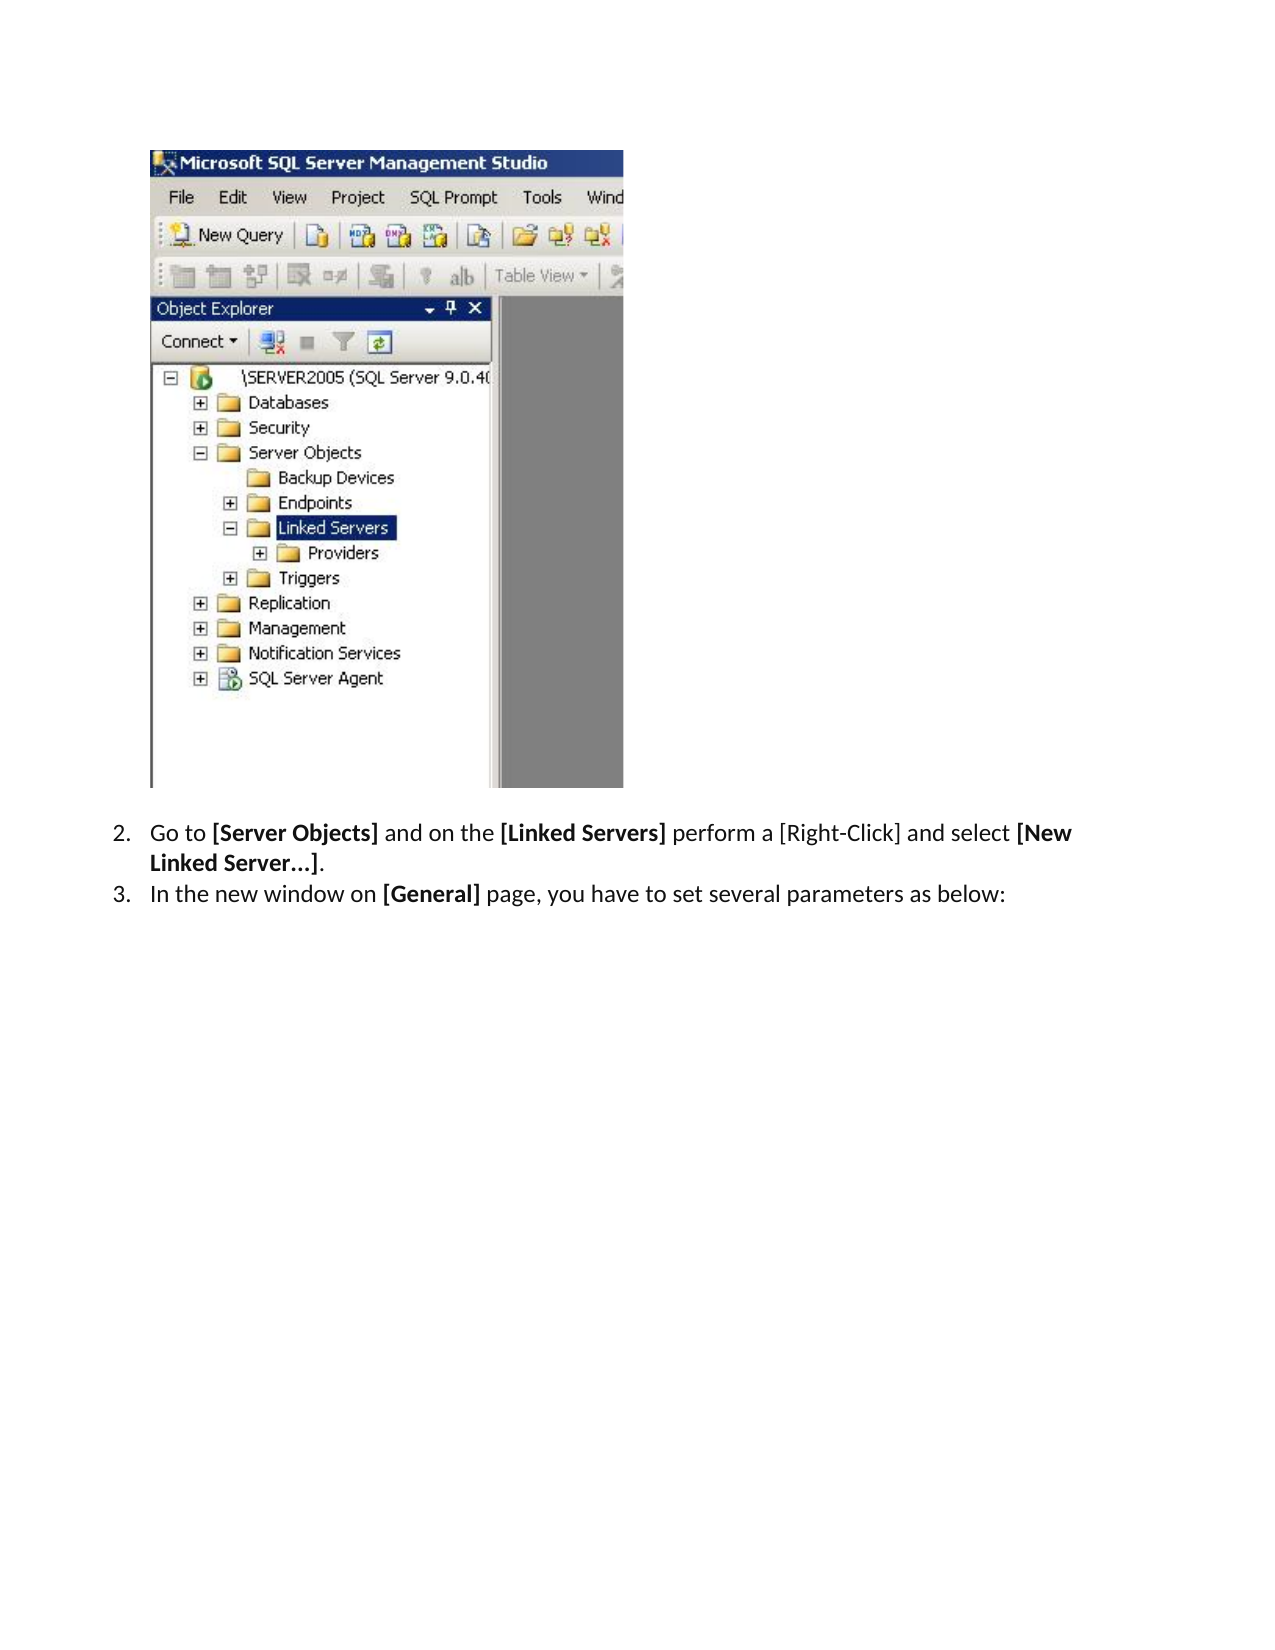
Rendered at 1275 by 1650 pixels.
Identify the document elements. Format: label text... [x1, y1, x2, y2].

picture [150, 150, 624, 788]
list Go to [Server Objects] and on the [Linked Servers] perform a [Right-Click] and select [New Linked Server...]. [112, 817, 1125, 878]
list In the new window on [General] page, you have to set several parameters as below: [112, 878, 1125, 908]
